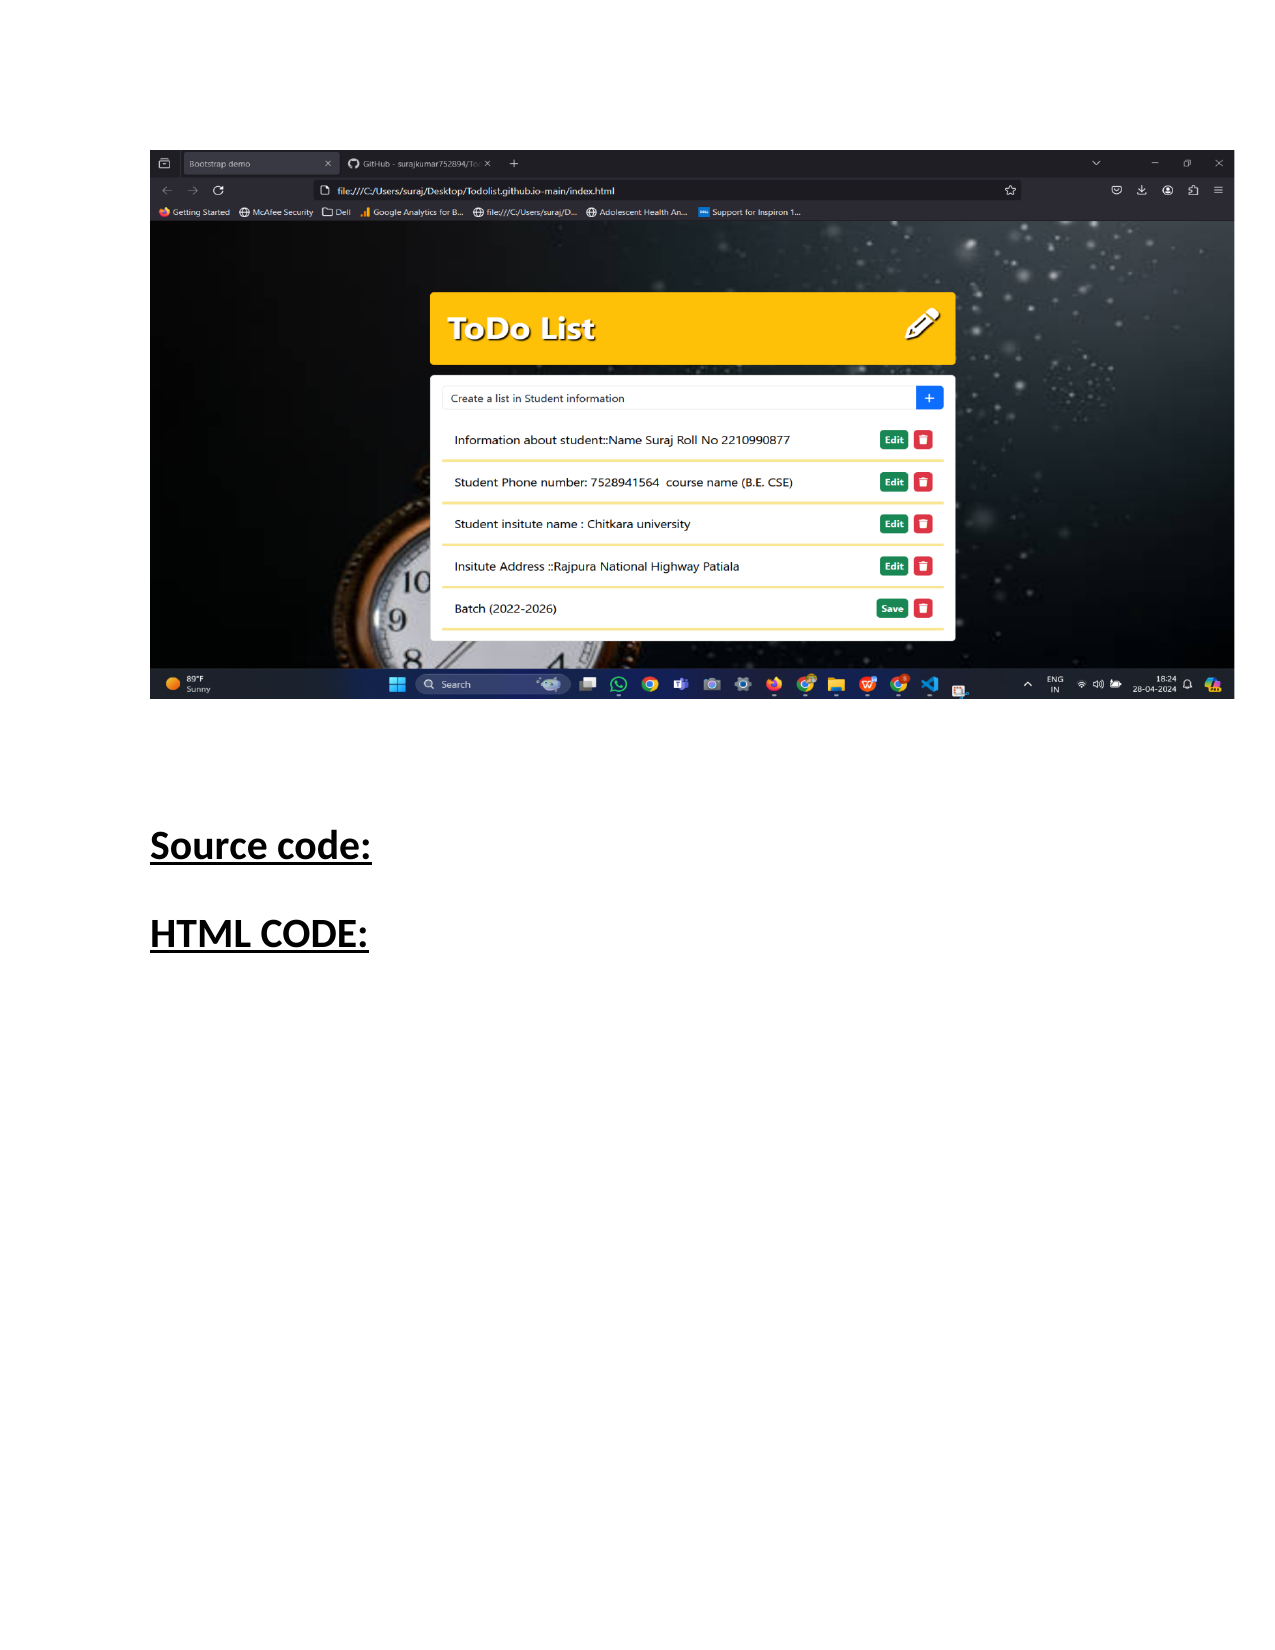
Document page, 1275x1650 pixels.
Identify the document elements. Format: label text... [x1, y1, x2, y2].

list HTML CODE: [150, 907, 1125, 957]
list Source code: [150, 819, 1125, 870]
picture [150, 150, 1235, 699]
